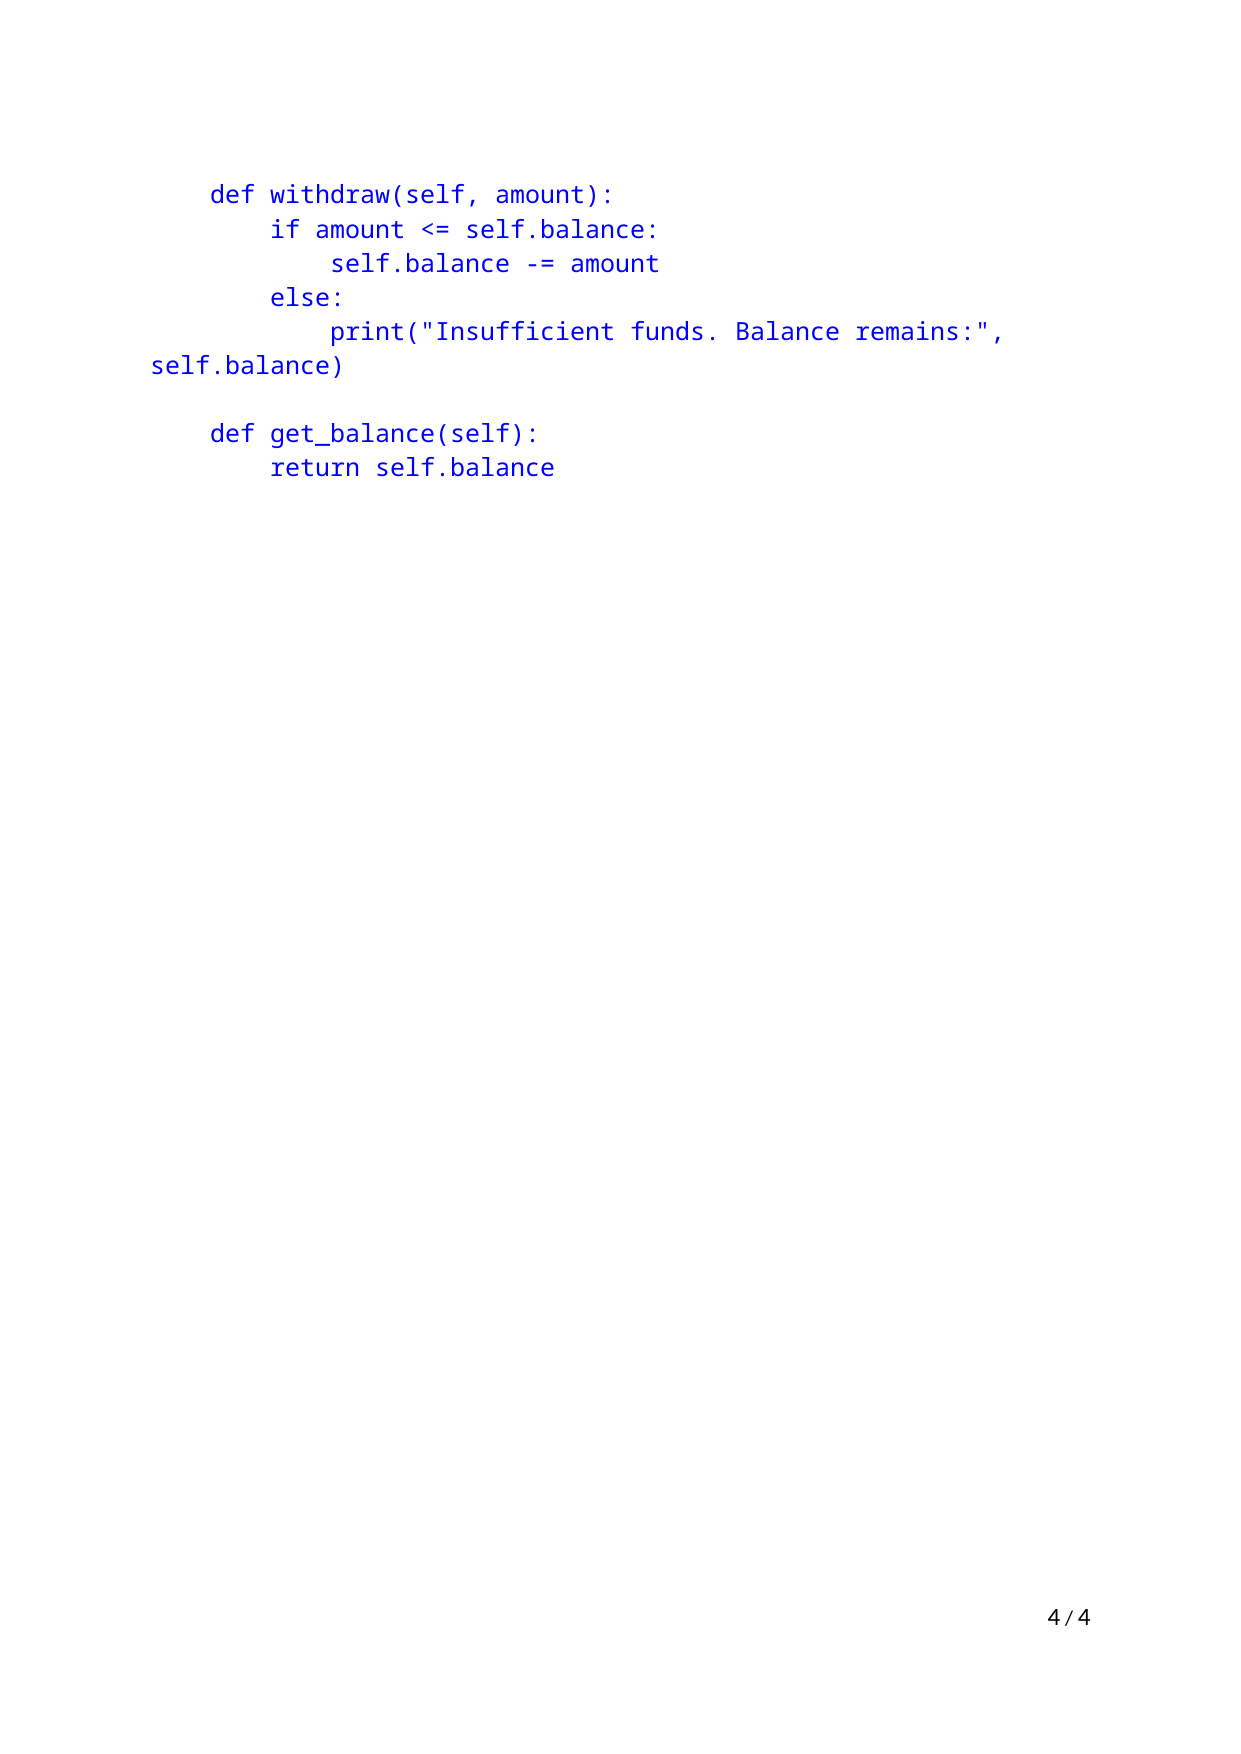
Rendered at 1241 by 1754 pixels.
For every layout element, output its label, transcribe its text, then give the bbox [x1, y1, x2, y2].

text print("Insufficient funds. Balance remains:", self.balance) [150, 313, 1090, 382]
text def withdraw(self, amount): [150, 177, 1090, 211]
text self.balance -= amount [150, 245, 1090, 279]
text if amount <= self.balance: [150, 211, 1090, 245]
text else: [150, 279, 1090, 313]
text def get_balance(self): [150, 416, 1090, 450]
text return self.balance [150, 450, 1090, 484]
